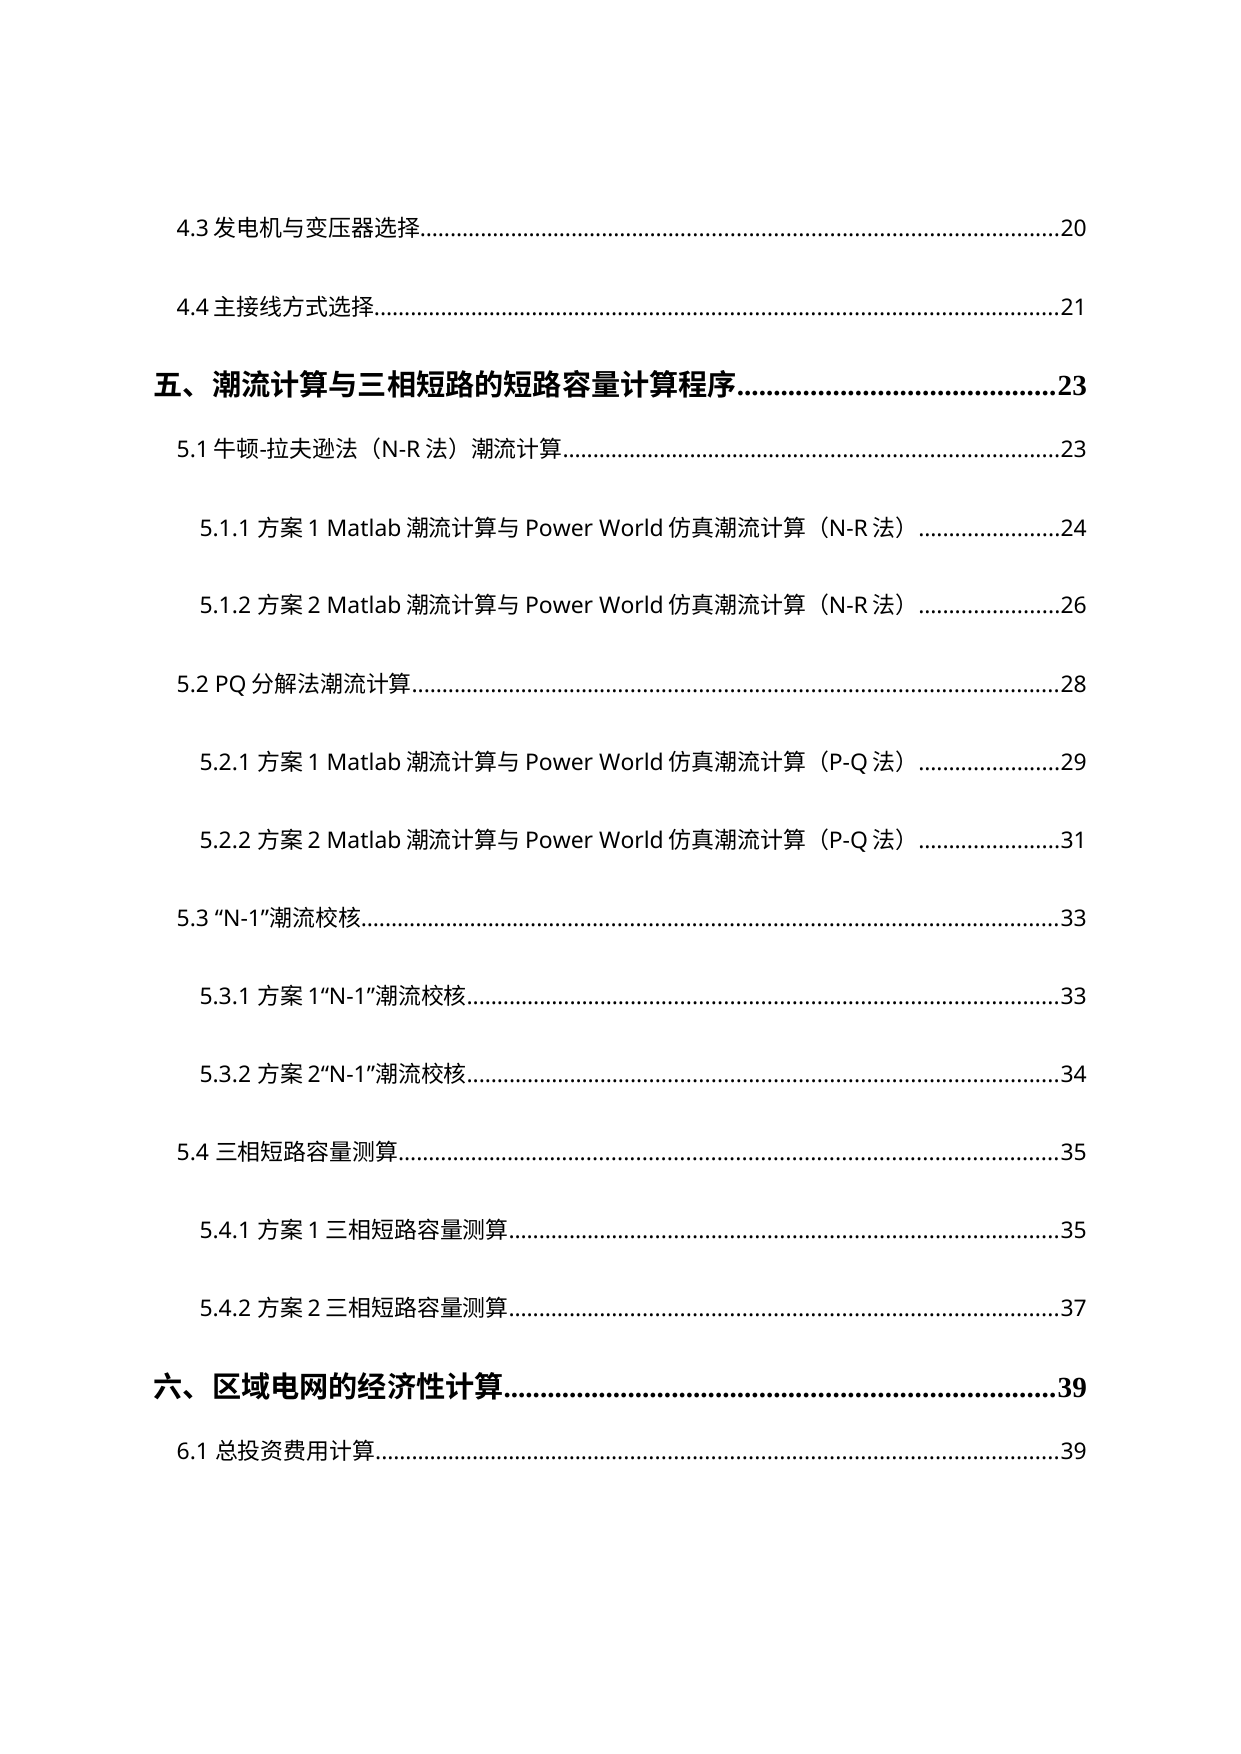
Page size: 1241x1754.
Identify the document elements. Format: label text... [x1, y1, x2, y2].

text 5.4.2 方案2三相短路容量测算 37 [199, 1274, 1087, 1339]
text 5.3.1 方案1“N-1”潮流校核 33 [199, 962, 1087, 1027]
text 5.1.1 方案1 Matlab潮流计算与Power World仿真潮流计算（N-R法） 24 [199, 493, 1087, 558]
text 5.2.2 方案2 Matlab潮流计算与Power World仿真潮流计算（P-Q法） 31 [199, 806, 1087, 871]
text 5.3 “N-1”潮流校核 33 [176, 884, 1087, 949]
text 6.1 总投资费用计算 39 [176, 1417, 1087, 1482]
text 5.2.1 方案1 Matlab潮流计算与Power World仿真潮流计算（P-Q法） 29 [199, 728, 1087, 793]
text 五、潮流计算与三相短路的短路容量计算程序 23 [153, 351, 1087, 416]
text 5.2 PQ分解法潮流计算 28 [176, 649, 1087, 714]
text 5.4.1 方案1三相短路容量测算 35 [199, 1196, 1087, 1261]
text 六、区域电网的经济性计算 39 [153, 1352, 1087, 1417]
text 5.1.2 方案2 Matlab潮流计算与Power World仿真潮流计算（N-R法） 26 [199, 572, 1087, 637]
text 5.4 三相短路容量测算 35 [176, 1118, 1087, 1183]
text 5.3.2 方案2“N-1”潮流校核 34 [199, 1040, 1087, 1105]
text 5.1牛顿-拉夫逊法（N-R法）潮流计算 23 [176, 416, 1087, 481]
text 4.3发电机与变压器选择 20 [176, 194, 1087, 259]
text 4.4主接线方式选择 21 [176, 272, 1087, 337]
